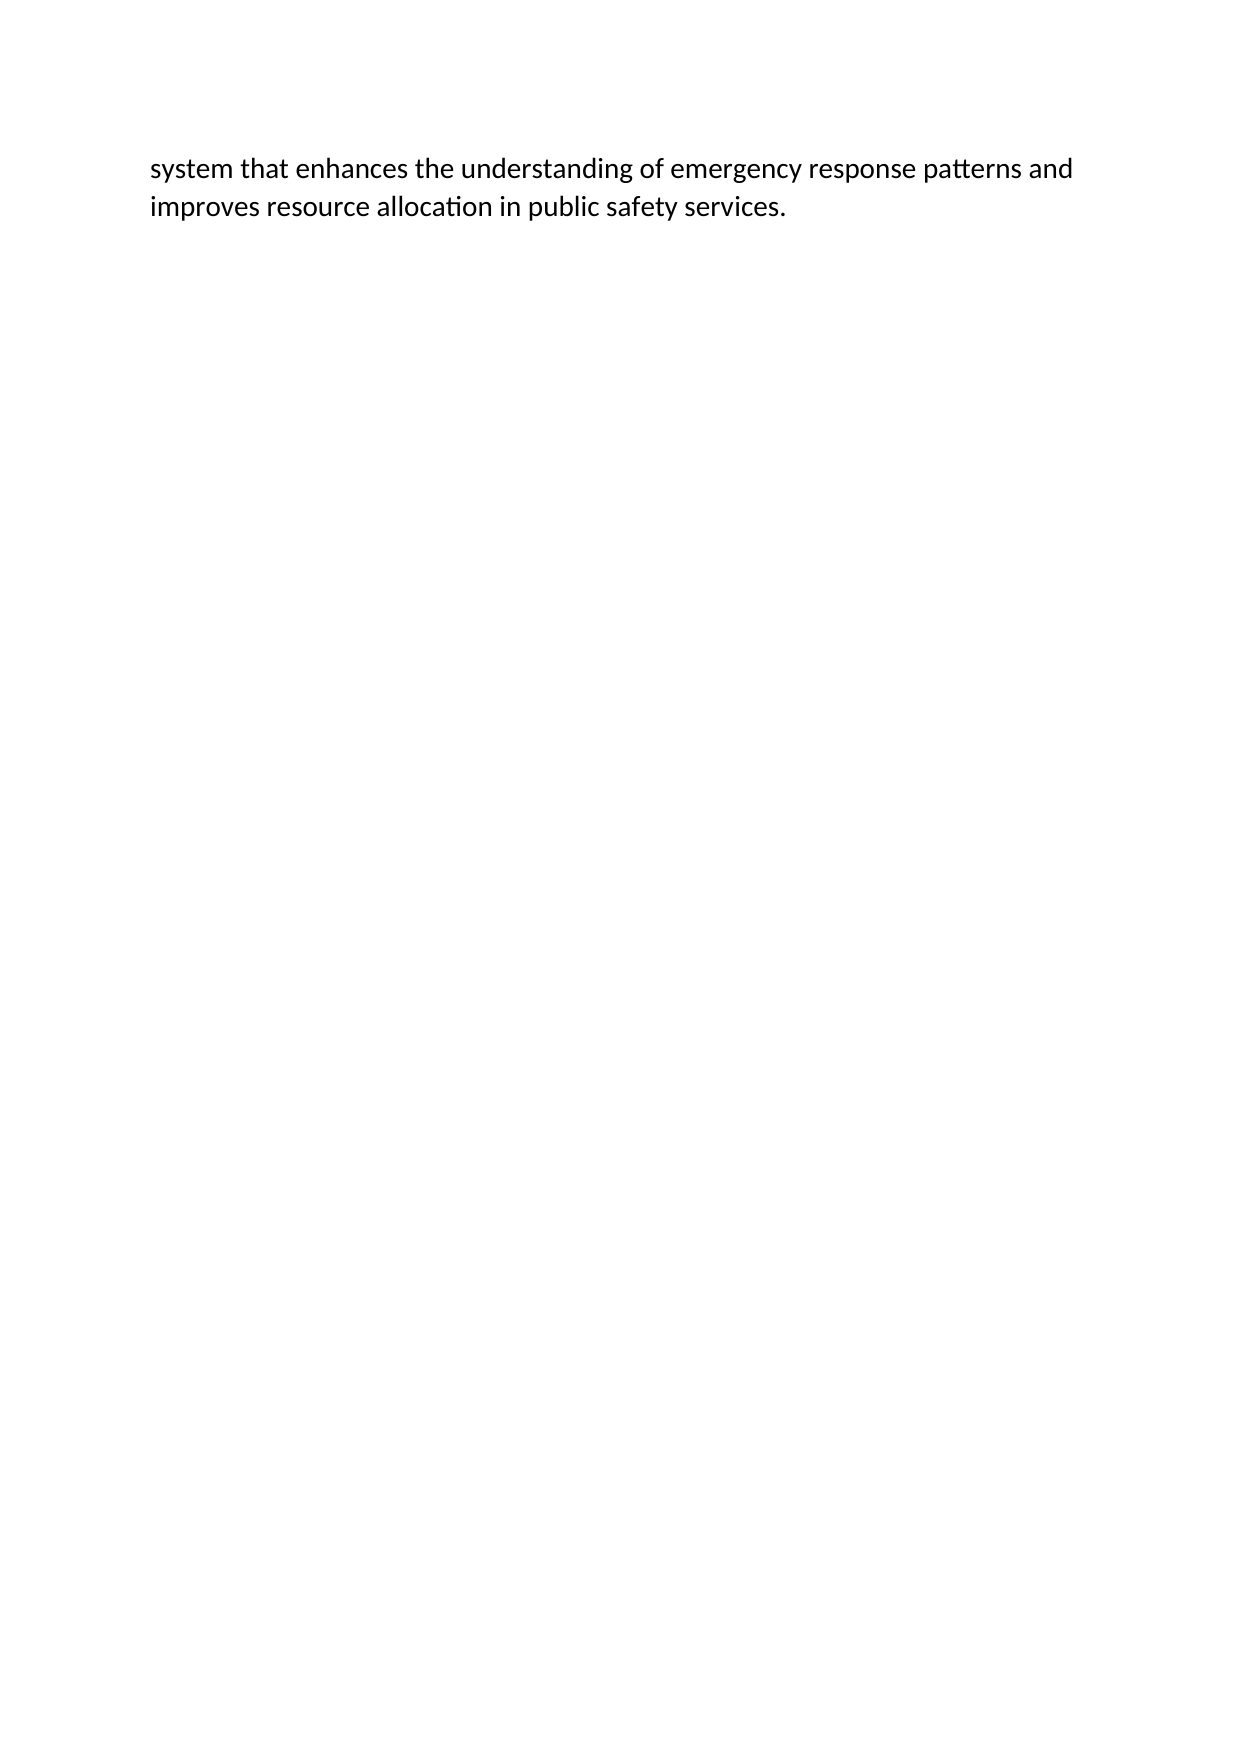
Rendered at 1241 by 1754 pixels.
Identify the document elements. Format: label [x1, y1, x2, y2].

text [150, 150, 1090, 224]
